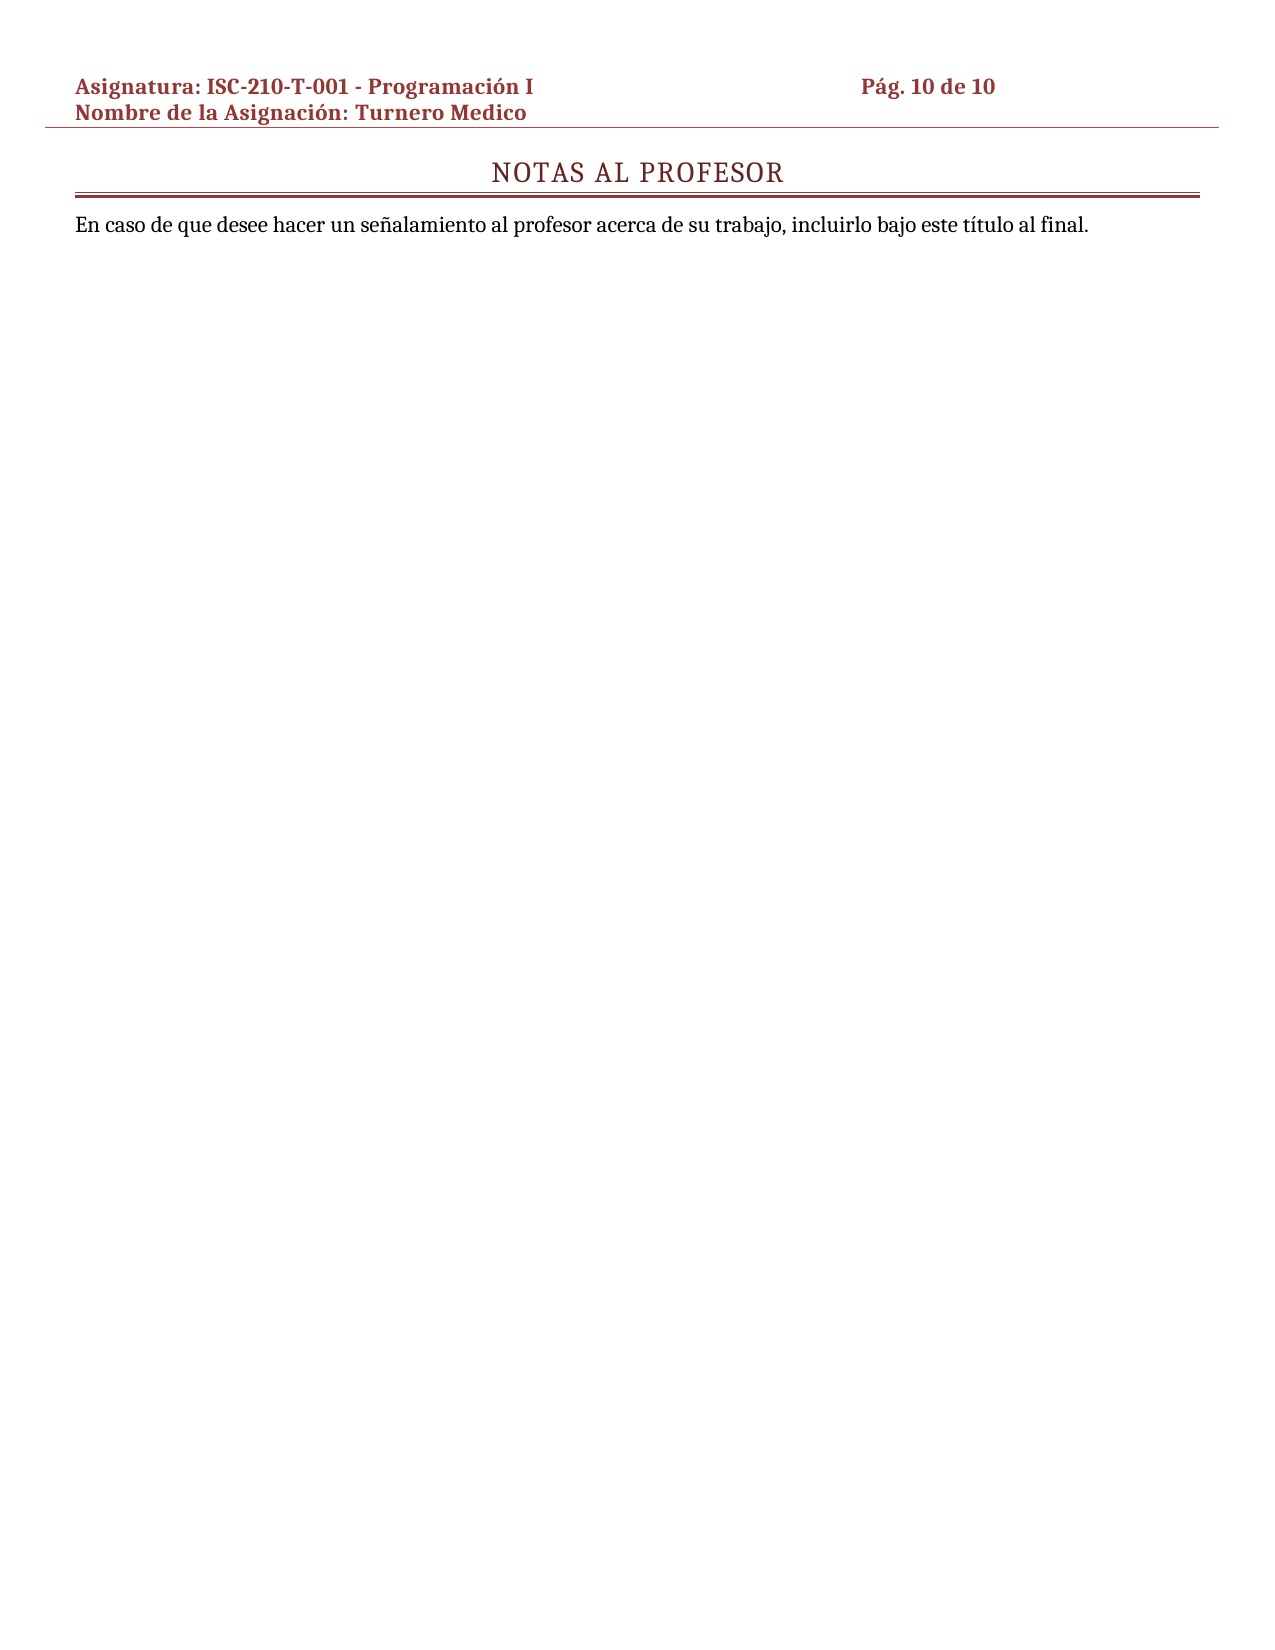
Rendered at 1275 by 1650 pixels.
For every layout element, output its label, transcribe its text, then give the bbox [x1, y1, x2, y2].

subtitle Notas al Profesor [75, 156, 1200, 192]
